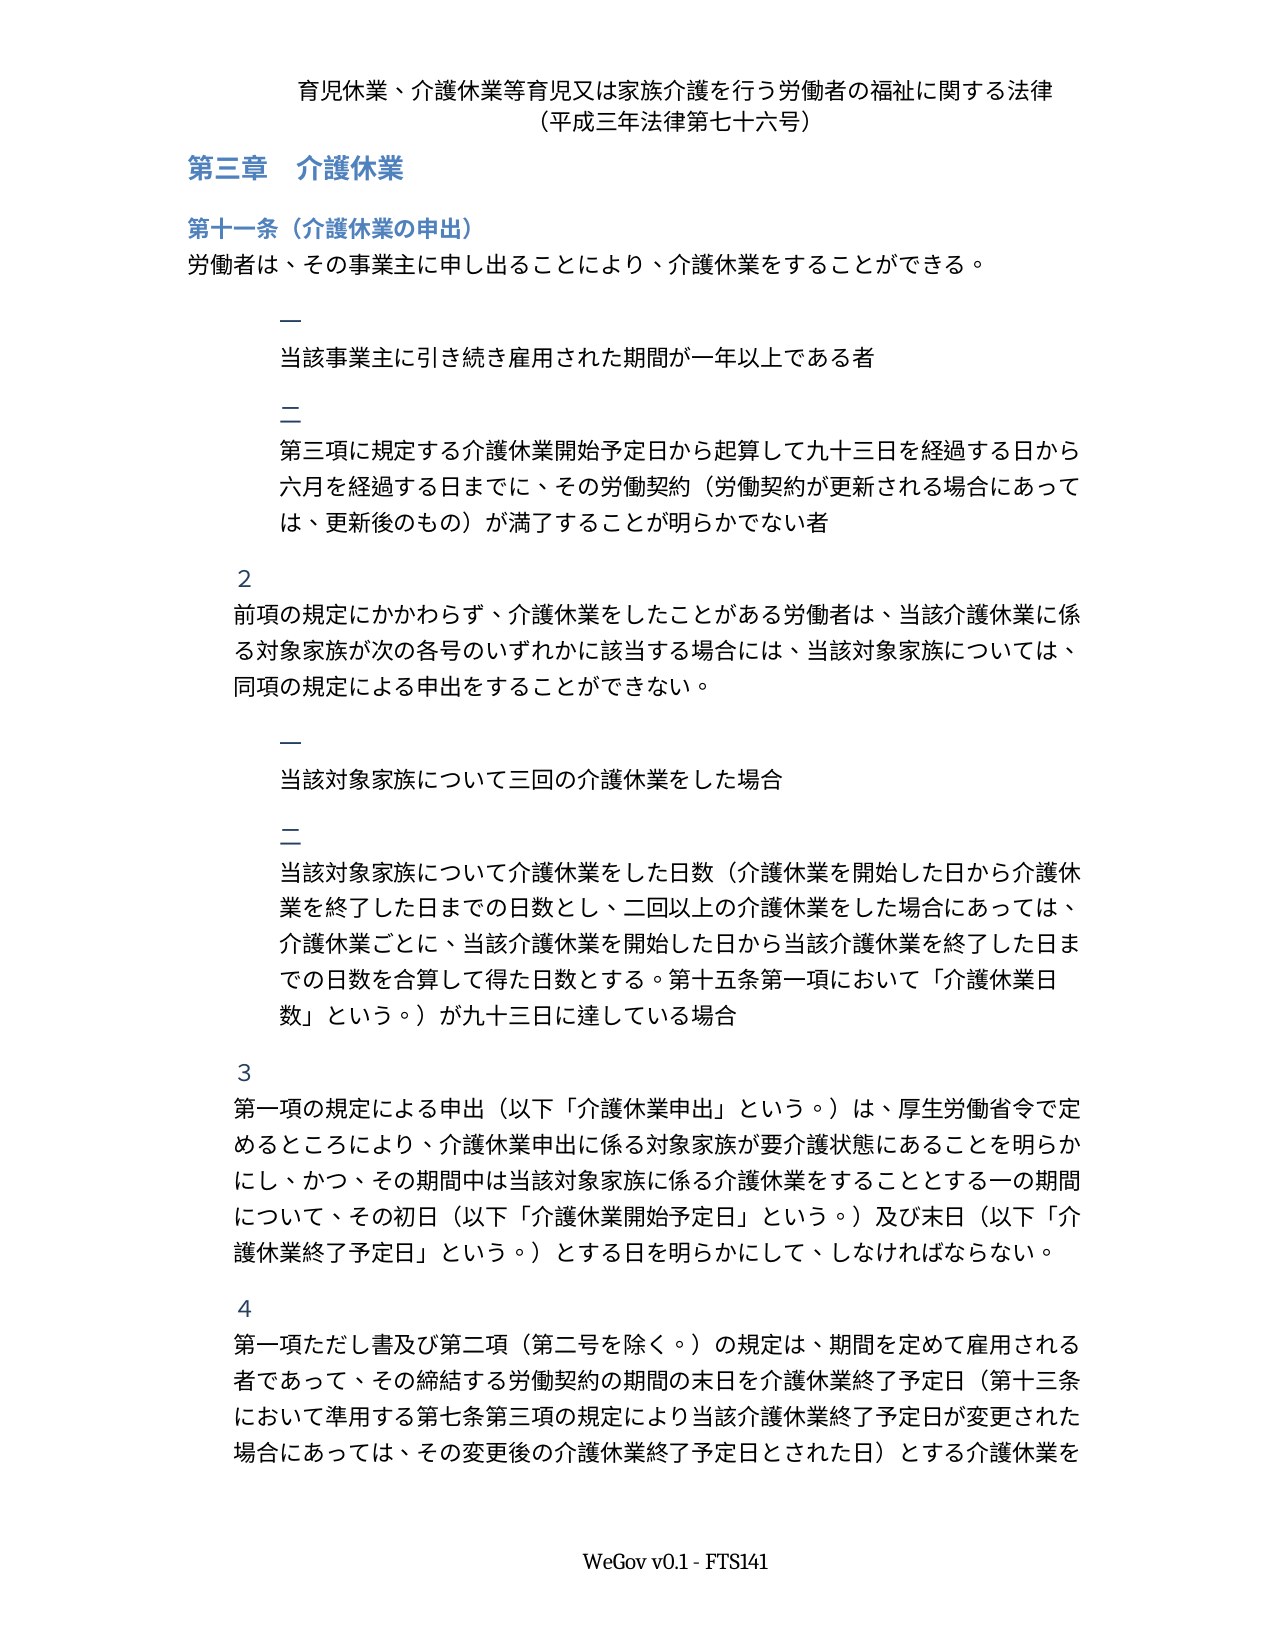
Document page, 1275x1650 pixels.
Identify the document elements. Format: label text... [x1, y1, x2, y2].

subtitle 一 [279, 728, 1087, 759]
subtitle ２ [233, 563, 1087, 594]
subtitle 二 [279, 821, 1087, 852]
subtitle 二 [279, 399, 1087, 430]
text 前項の規定にかかわらず、介護休業をしたことがある労働者は、当該介護休業に係る対象家族が次の各号のいずれかに該当する場合には、当該対象家族については、同項の規定による申出をすることができない。 [233, 599, 1087, 702]
text 第三項に規定する介護休業開始予定日から起算して九十三日を経過する日から六月を経過する日までに、その労働契約（労働契約が更新される場合にあっては、更新後のもの）が満了することが明らかでない者 [279, 434, 1087, 538]
text 労働者は、その事業主に申し出ることにより、介護休業をすることができる。 [187, 249, 1087, 280]
subtitle ４ [233, 1293, 1087, 1325]
subtitle 第三章 介護休業 [187, 150, 1087, 187]
text 当該対象家族について三回の介護休業をした場合 [279, 764, 1087, 795]
text 当該対象家族について介護休業をした日数（介護休業を開始した日から介護休業を終了した日までの日数とし、二回以上の介護休業をした場合にあっては、介護休業ごとに、当該介護休業を開始した日から当該介護休業を終了した日までの日数を合算して得た日数とする。第十五条第一項において「介護休業日数」という。）が九十三日に達している場合 [279, 856, 1087, 1031]
subtitle 第十一条（介護休業の申出） [187, 213, 1087, 244]
subtitle ３ [233, 1057, 1087, 1088]
subtitle 一 [279, 306, 1087, 337]
text 第一項の規定による申出（以下「介護休業申出」という。）は、厚生労働省令で定めるところにより、介護休業申出に係る対象家族が要介護状態にあることを明らかにし、かつ、その期間中は当該対象家族に係る介護休業をすることとする一の期間について、その初日（以下「介護休業開始予定日」という。）及び末日（以下「介護休業終了予定日」という。）とする日を明らかにして、しなければならない。 [233, 1093, 1087, 1268]
text 当該事業主に引き続き雇用された期間が一年以上である者 [279, 342, 1087, 373]
